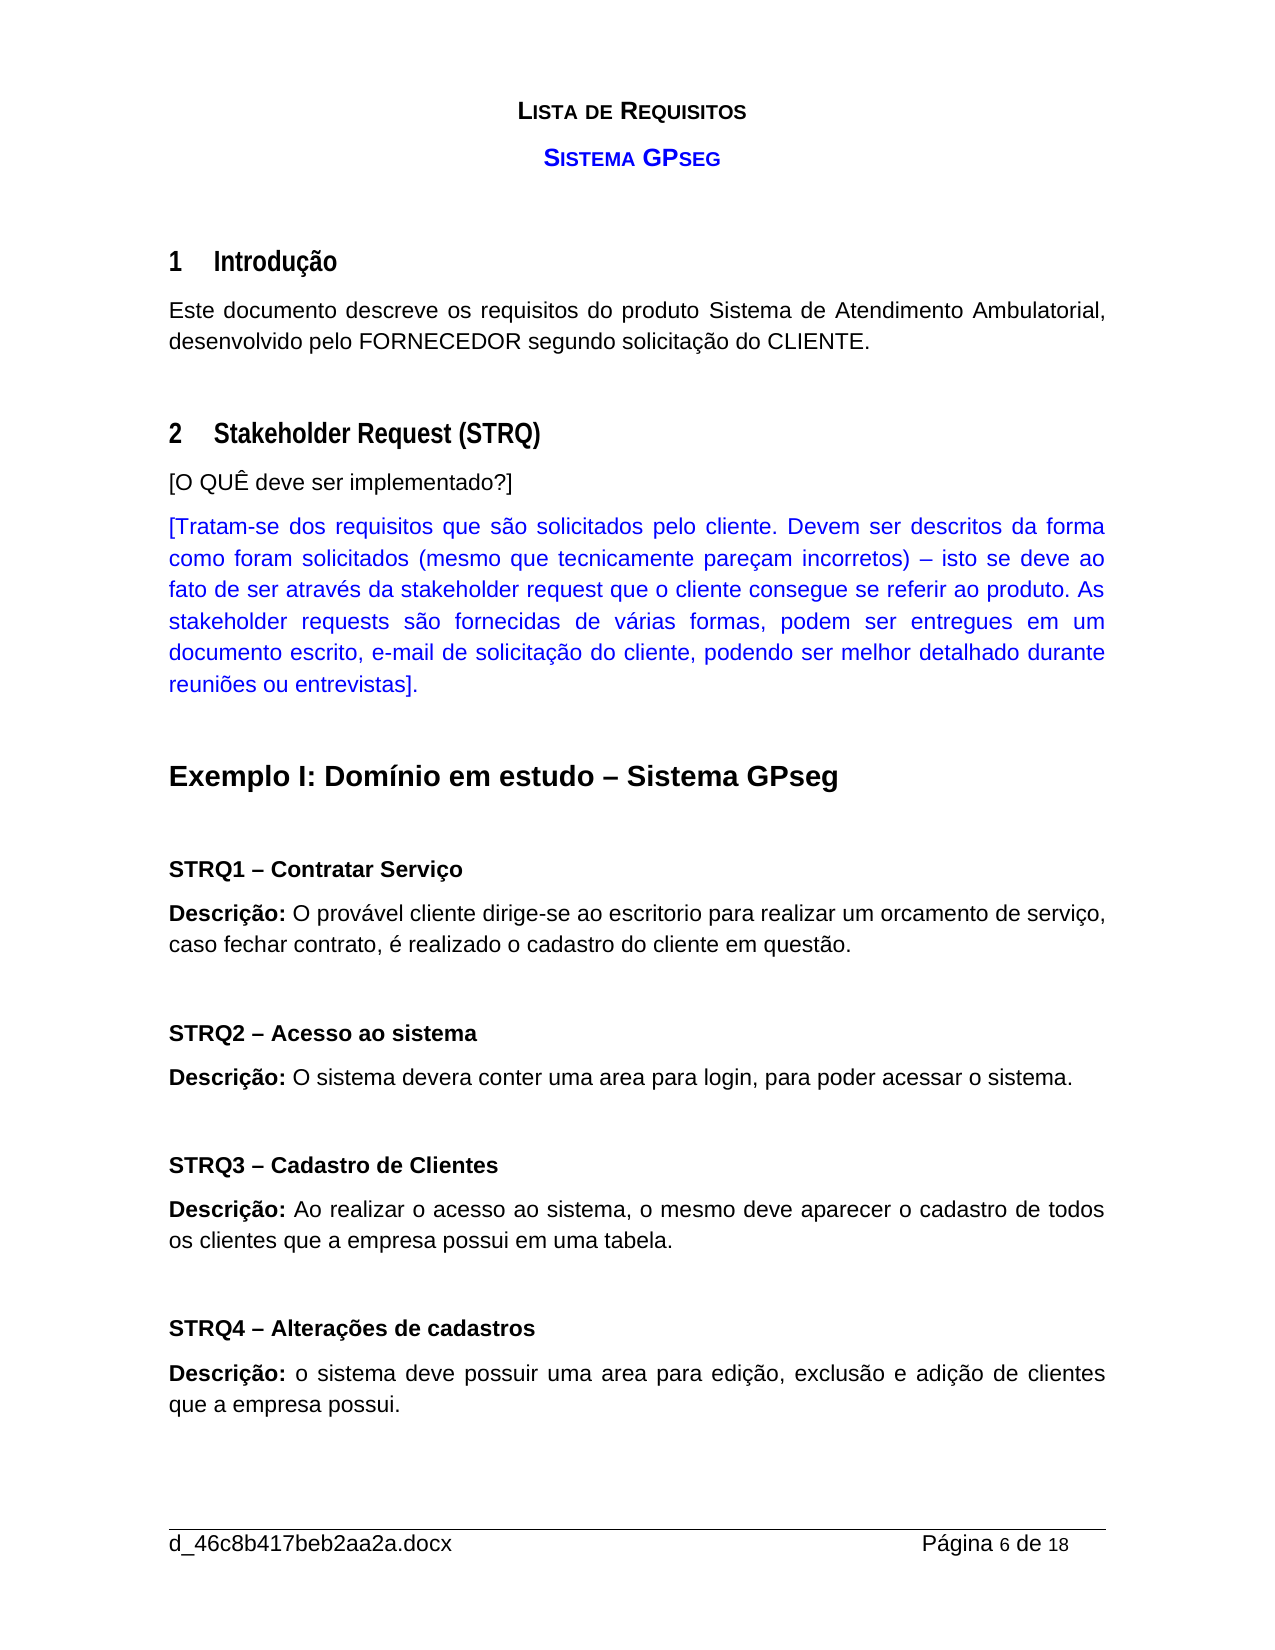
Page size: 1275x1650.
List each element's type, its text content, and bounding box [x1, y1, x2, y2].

subtitle STRQ1 – Contratar Serviço [169, 856, 1106, 882]
text [Tratam-se dos requisitos que são solicitados pelo cliente. Devem ser descritos da forma como foram solicitados (mesmo que tecnicamente pareçam incorretos) – isto se deve ao fato de ser através da stakeholder request que o cliente consegue se referir ao produto. As stakeholder requests são fornecidas de várias formas, podem ser entregues em um documento escrito, e-mail de solicitação do cliente, podendo ser melhor detalhado durante reuniões ou entrevistas]. [169, 513, 1106, 697]
subtitle Stakeholder Request (STRQ) [169, 416, 1106, 450]
text Descrição: o sistema deve possuir uma area para edição, exclusão e adição de clientes que a empresa possui. [169, 1359, 1106, 1417]
subtitle STRQ3 – Cadastro de Clientes [169, 1152, 1106, 1178]
text Descrição: O sistema devera conter uma area para login, para poder acessar o sistema. [169, 1063, 1106, 1090]
text Exemplo I: Domínio em estudo – Sistema GPseg [169, 759, 1106, 792]
text Descrição: O provável cliente dirige-se ao escritorio para realizar um orcamento de serviço, caso fechar contrato, é realizado o cadastro do cliente em questão. [169, 900, 1106, 958]
subtitle STRQ4 – Alterações de cadastros [169, 1315, 1106, 1342]
text Descrição: Ao realizar o acesso ao sistema, o mesmo deve aparecer o cadastro de todos os clientes que a empresa possui em uma tabela. [169, 1196, 1106, 1254]
subtitle STRQ2 – Acesso ao sistema [169, 1019, 1106, 1046]
text [O QUÊ deve ser implementado?] [169, 469, 1106, 495]
subtitle Introdução [169, 244, 1106, 277]
text Este documento descreve os requisitos do produto Sistema de Atendimento Ambulatorial, desenvolvido pelo FORNECEDOR segundo solicitação do CLIENTE. [169, 297, 1106, 354]
